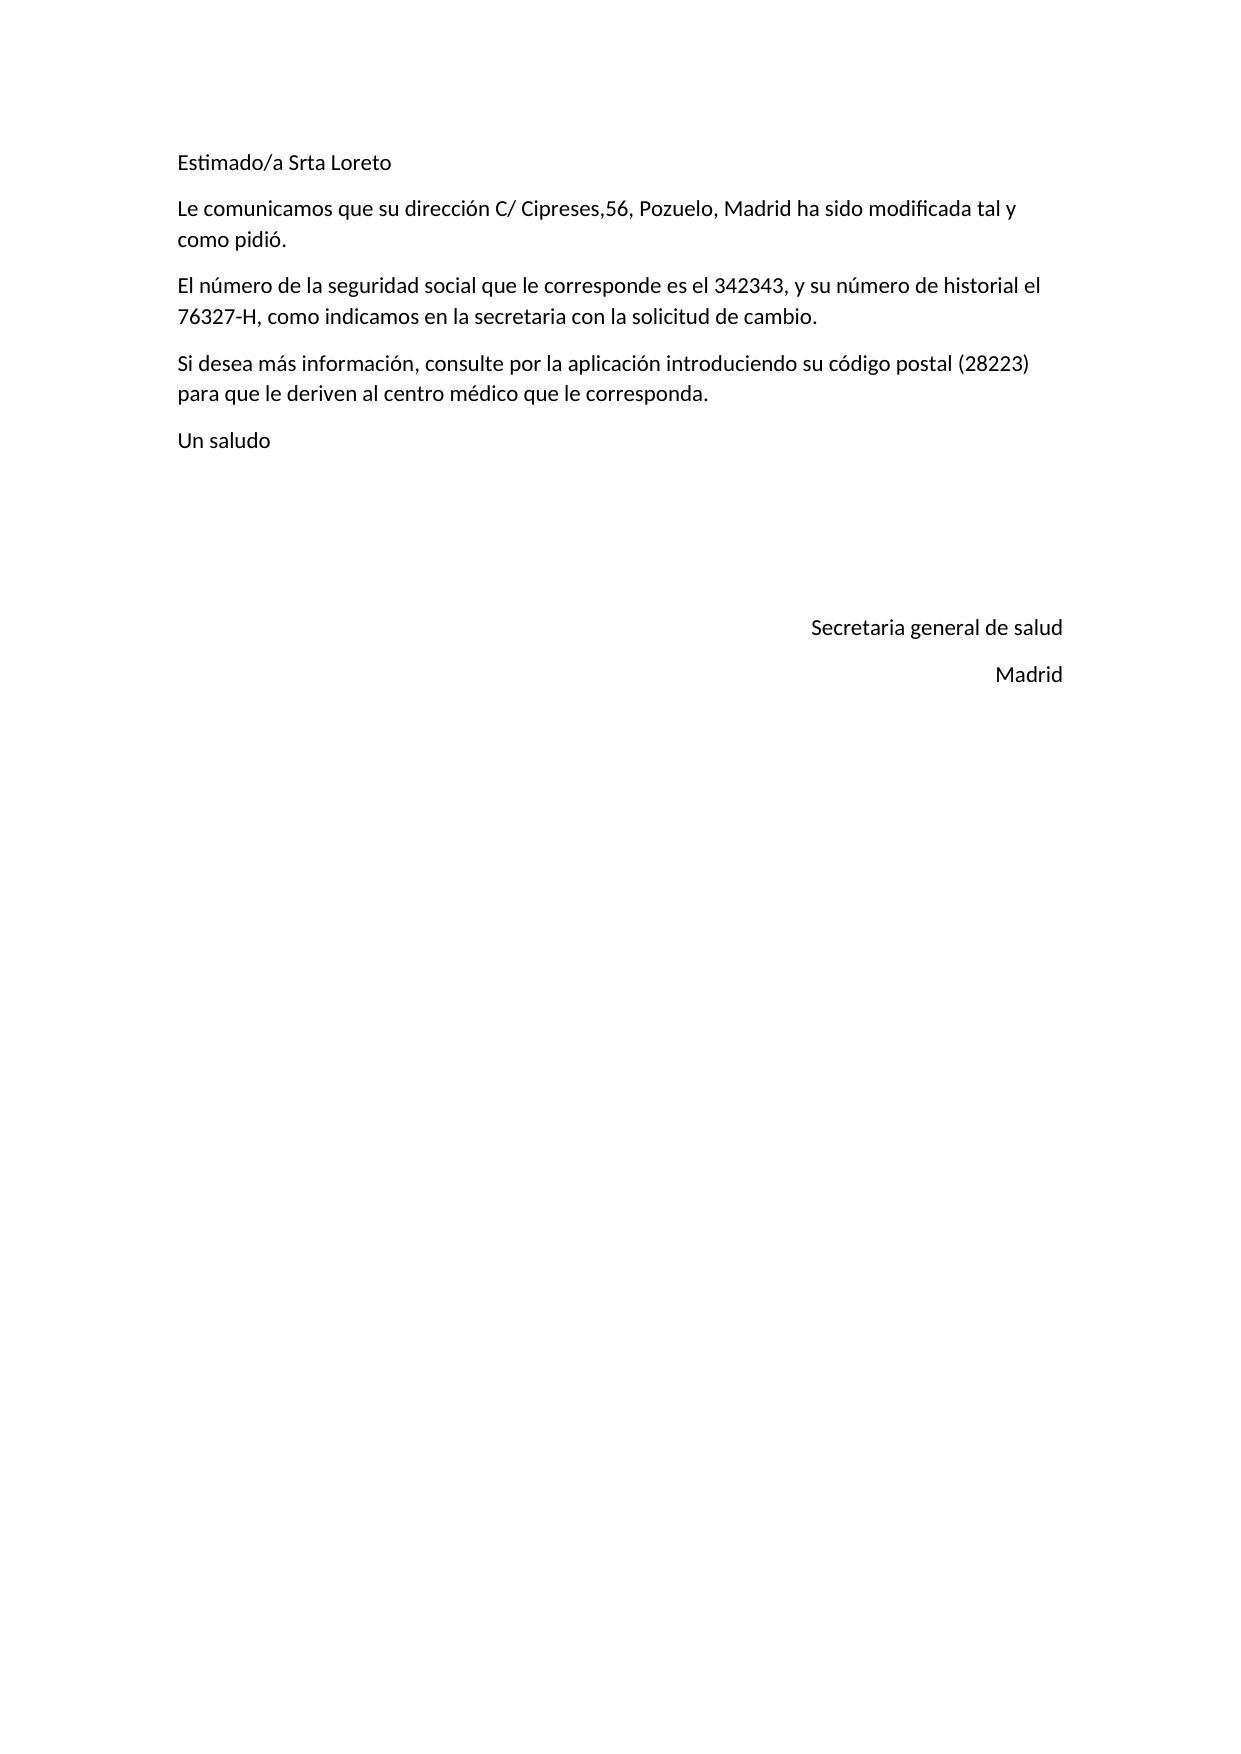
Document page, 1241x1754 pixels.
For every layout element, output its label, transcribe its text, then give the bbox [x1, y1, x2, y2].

text Le comunicamos que su dirección C/ Cipreses,56, Pozuelo, Madrid ha sido modificada tal y como pidió. [177, 194, 1063, 253]
text Estimado/a Srta Loreto [177, 148, 1063, 176]
text El número de la seguridad social que le corresponde es el 342343, y su número de historial el 76327-H, como indicamos en la secretaria con la solicitud de cambio. [177, 272, 1063, 330]
text Un saludo [177, 426, 1063, 454]
text Secretaria general de salud [177, 613, 1063, 641]
text Madrid [177, 660, 1063, 688]
text Si desea más información, consulte por la aplicación introduciendo su código postal (28223) para que le deriven al centro médico que le corresponda. [177, 349, 1063, 407]
